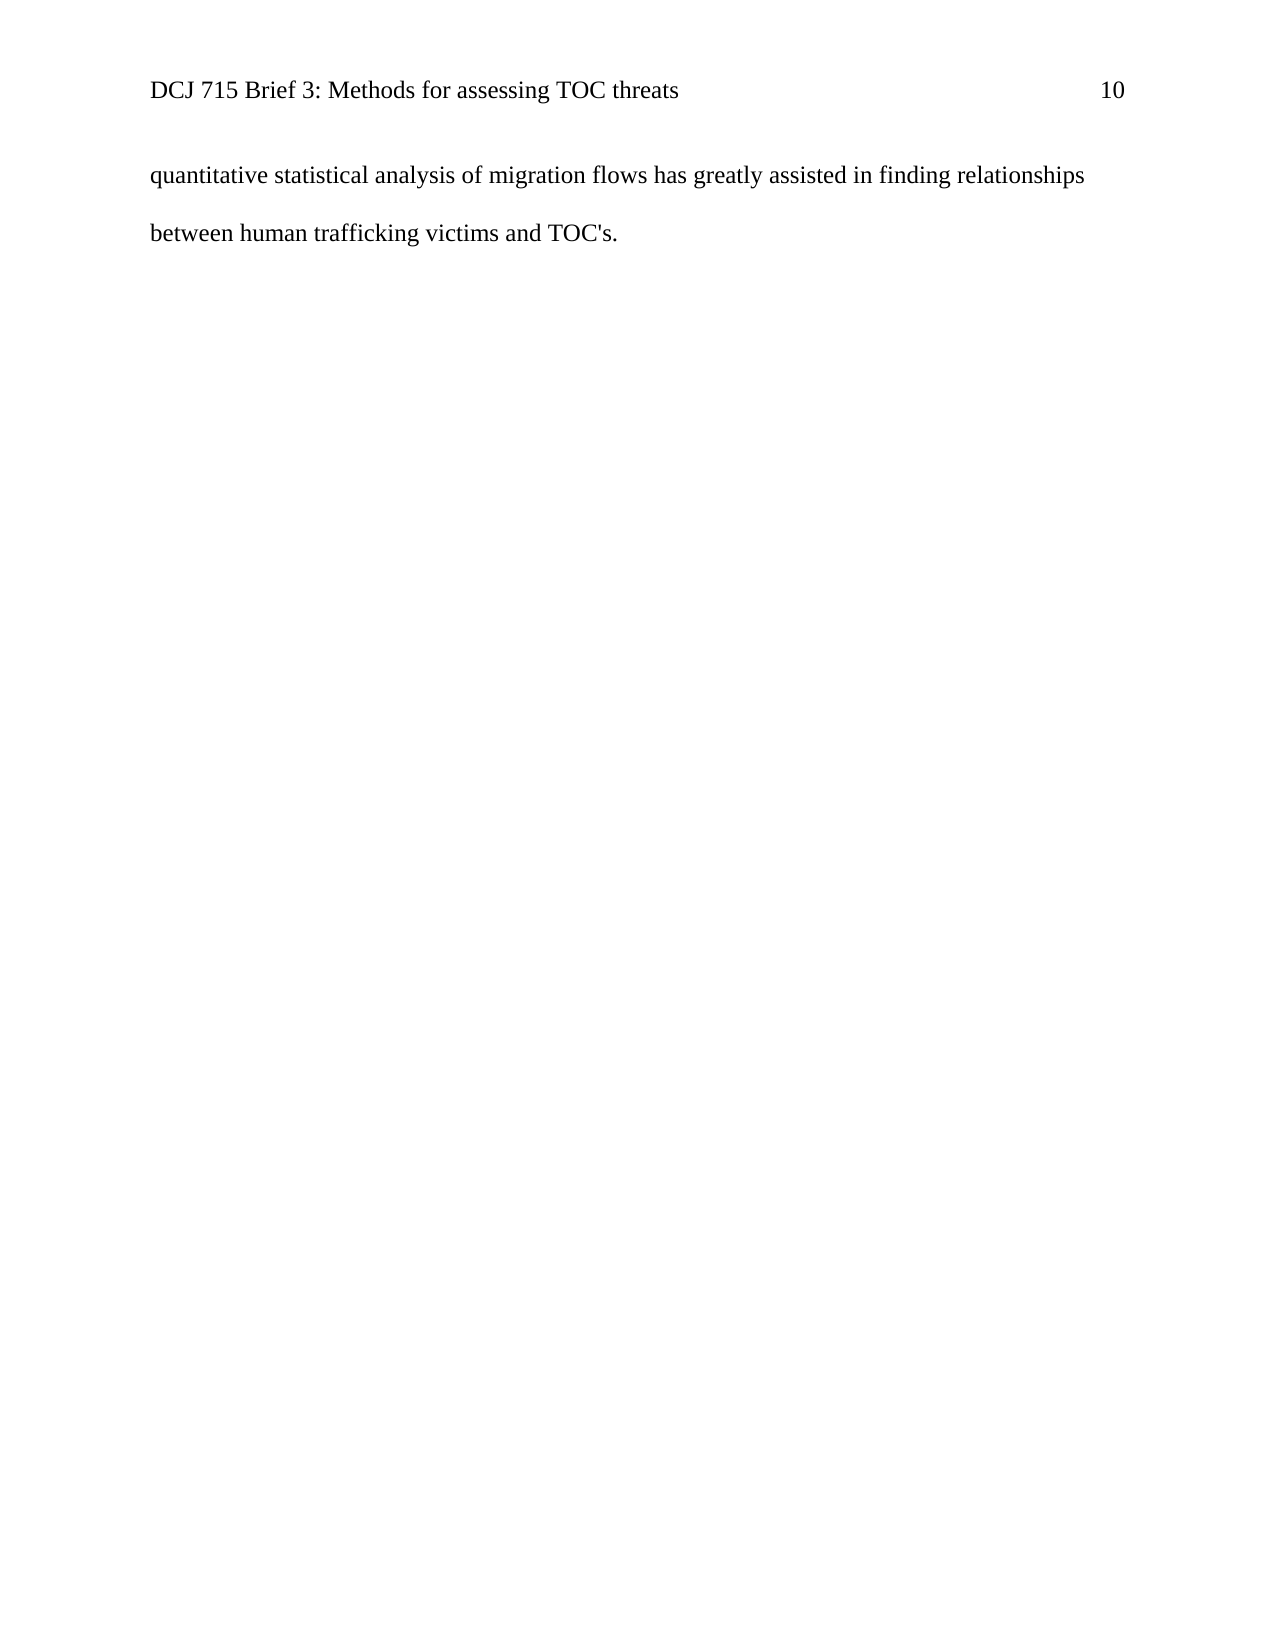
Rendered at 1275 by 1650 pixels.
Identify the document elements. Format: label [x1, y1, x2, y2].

text [150, 161, 1125, 247]
